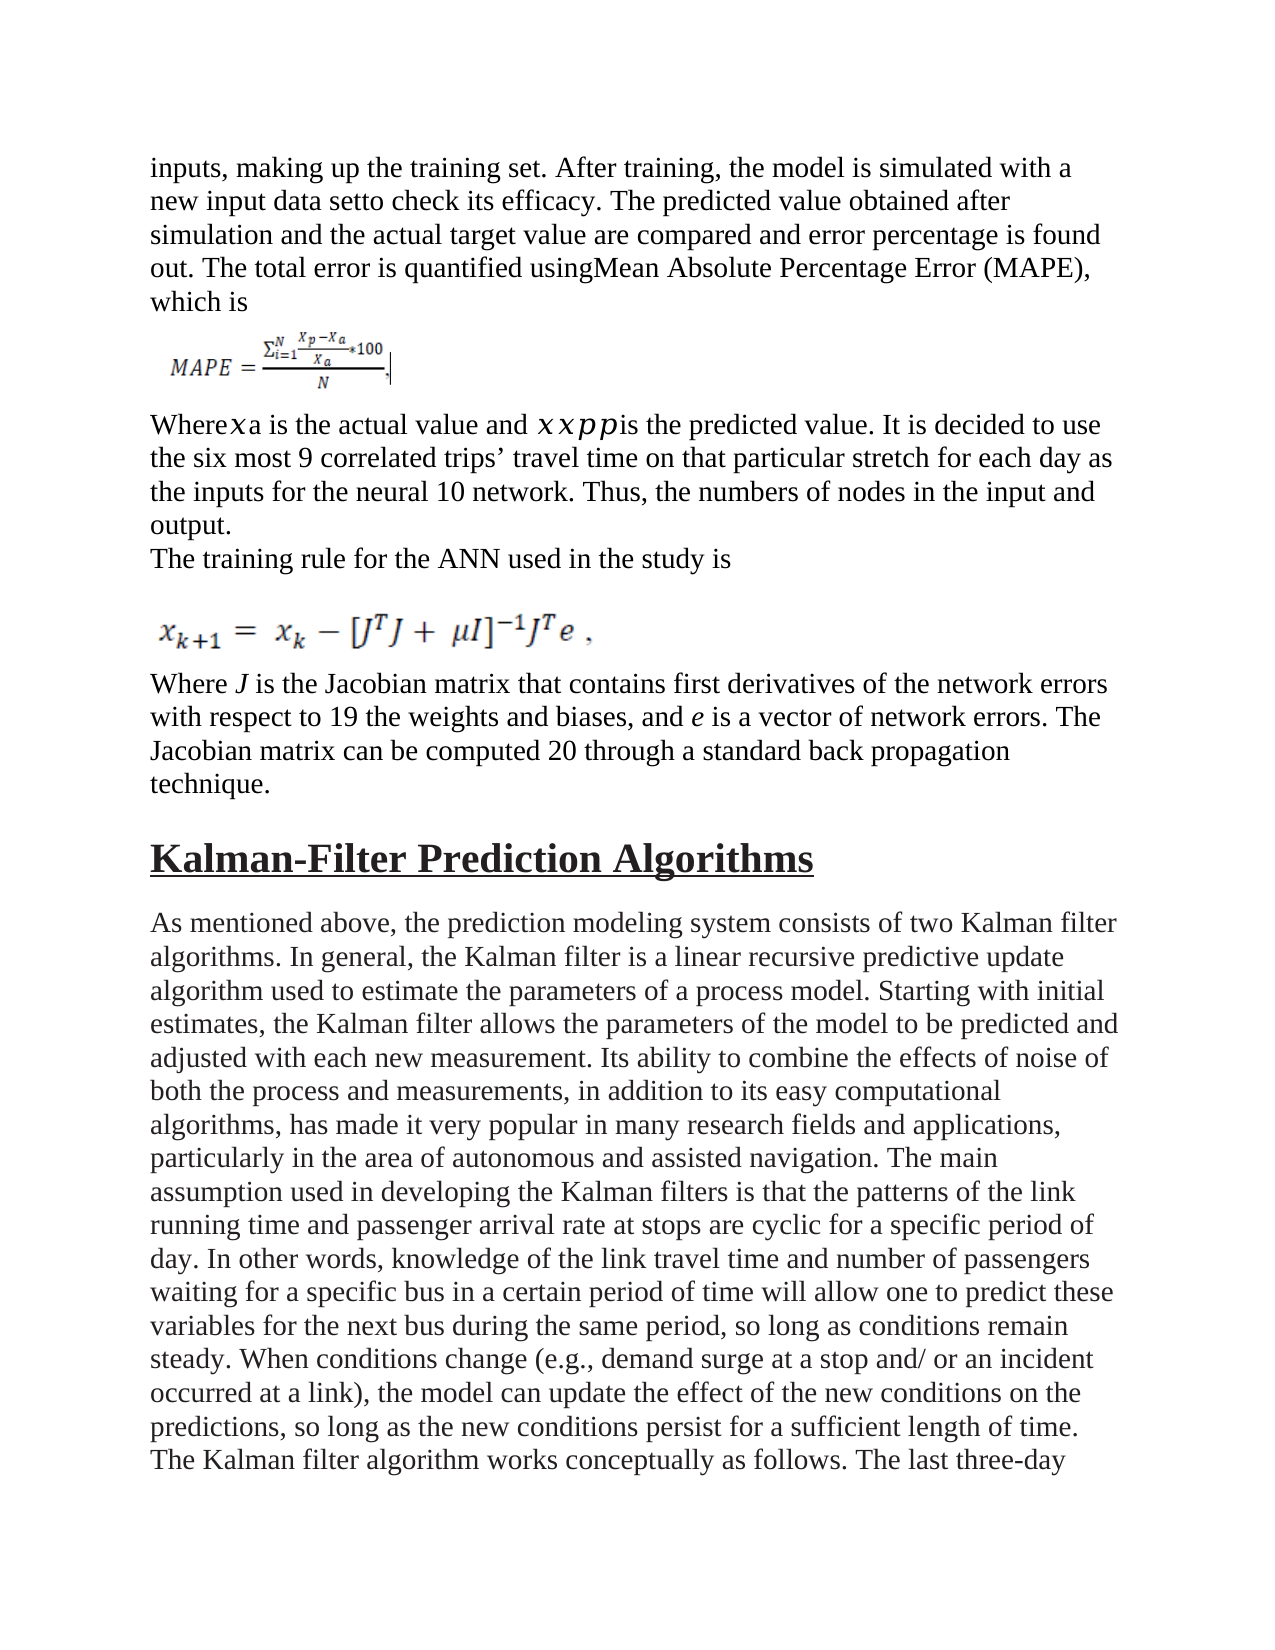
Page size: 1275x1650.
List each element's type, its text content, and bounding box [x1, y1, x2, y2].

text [150, 906, 1125, 1476]
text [150, 150, 1125, 318]
picture [150, 608, 596, 666]
text Where𝑥a is the actual value and 𝑥𝑥𝑝𝑝is the predicted value. It is decided to use the six most 9 correlated trips’ travel time on that particular stretch for each day as the inputs for the neural 10 network. Thus, the numbers of nodes in the input and output. [150, 405, 1125, 541]
text Where J is the Jacobian matrix that contains first derivatives of the network errors with respect to 19 the weights and biases, and e is a vector of network errors. The Jacobian matrix can be computed 20 through a standard back propagation technique. [150, 666, 1125, 800]
text The training rule for the ANN used in the study is [150, 541, 1125, 574]
text Kalman-Filter Prediction Algorithms [150, 834, 1125, 906]
picture [150, 317, 421, 406]
